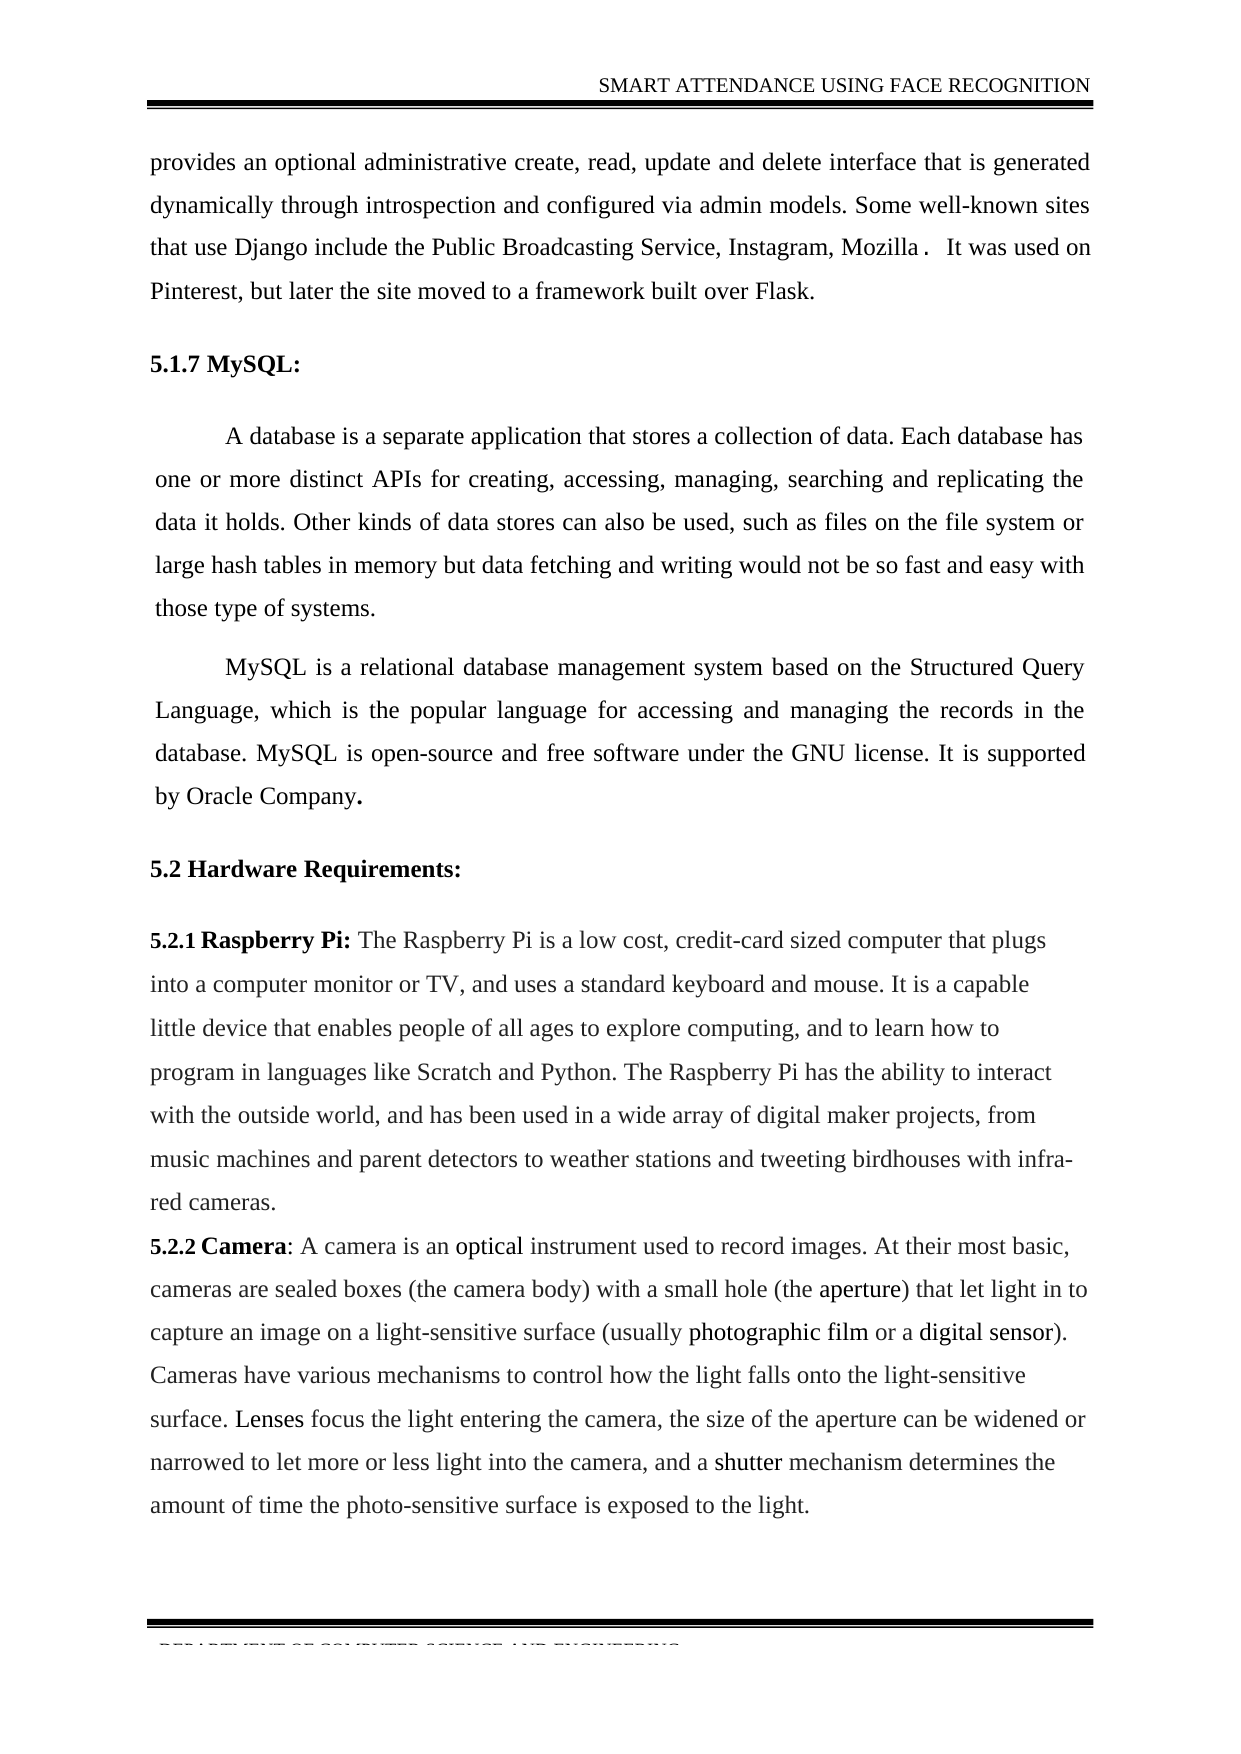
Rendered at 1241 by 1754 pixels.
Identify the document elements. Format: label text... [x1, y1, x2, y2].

list Camera: A camera is an optical instrument used to record images. At their most basic, cameras are sealed boxes (the camera body) with a small hole (the aperture) that let light in to capture an image on a light-sensitive surface (usually photographic film or a digital sensor). Cameras have various mechanisms to control how the light falls onto the light-sensitive surface. Lenses focus the light entering the camera, the size of the aperture can be widened or narrowed to let more or less light into the camera, and a shutter mechanism determines the amount of time the photo-sensitive surface is exposed to the light. [150, 1231, 1088, 1519]
text provides an optional administrative create, read, update and delete interface that is generated dynamically through introspection and configured via admin models. Some well-known sites that use Django include the Public Broadcasting Service, Instagram, Mozilla. It was used on Pinterest, but later the site moved to a framework built over Flask. [150, 147, 1091, 304]
text A database is a separate application that stores a collection of data. Each database has one or more distinct APIs for creating, accessing, managing, searching and replicating the data it holds. Other kinds of data stores can also be used, such as files on the file system or large hash tables in memory but data fetching and writing would not be so fast and easy with those type of systems. [155, 421, 1085, 622]
subtitle Hardware Requirements: [150, 854, 1178, 882]
list Raspberry Pi: The Raspberry Pi is a low cost, credit-card sized computer that plugs into a computer monitor or TV, and uses a standard keyboard and mouse. It is a capable little device that enables people of all ages to explore computing, and to learn how to program in languages like Scratch and Python. The Raspberry Pi has the ability to interact with the outside world, and has been used in a wide array of digital maker projects, from music machines and parent detectors to weather stations and tweeting birdhouses with infra-red cameras. [150, 926, 1080, 1216]
subtitle MySQL: [150, 349, 1178, 378]
text MySQL is a relational database management system based on the Structured Query Language, which is the popular language for accessing and managing the records in the database. MySQL is open-source and free software under the GNU license. It is supported by Oracle Company. [155, 652, 1086, 810]
